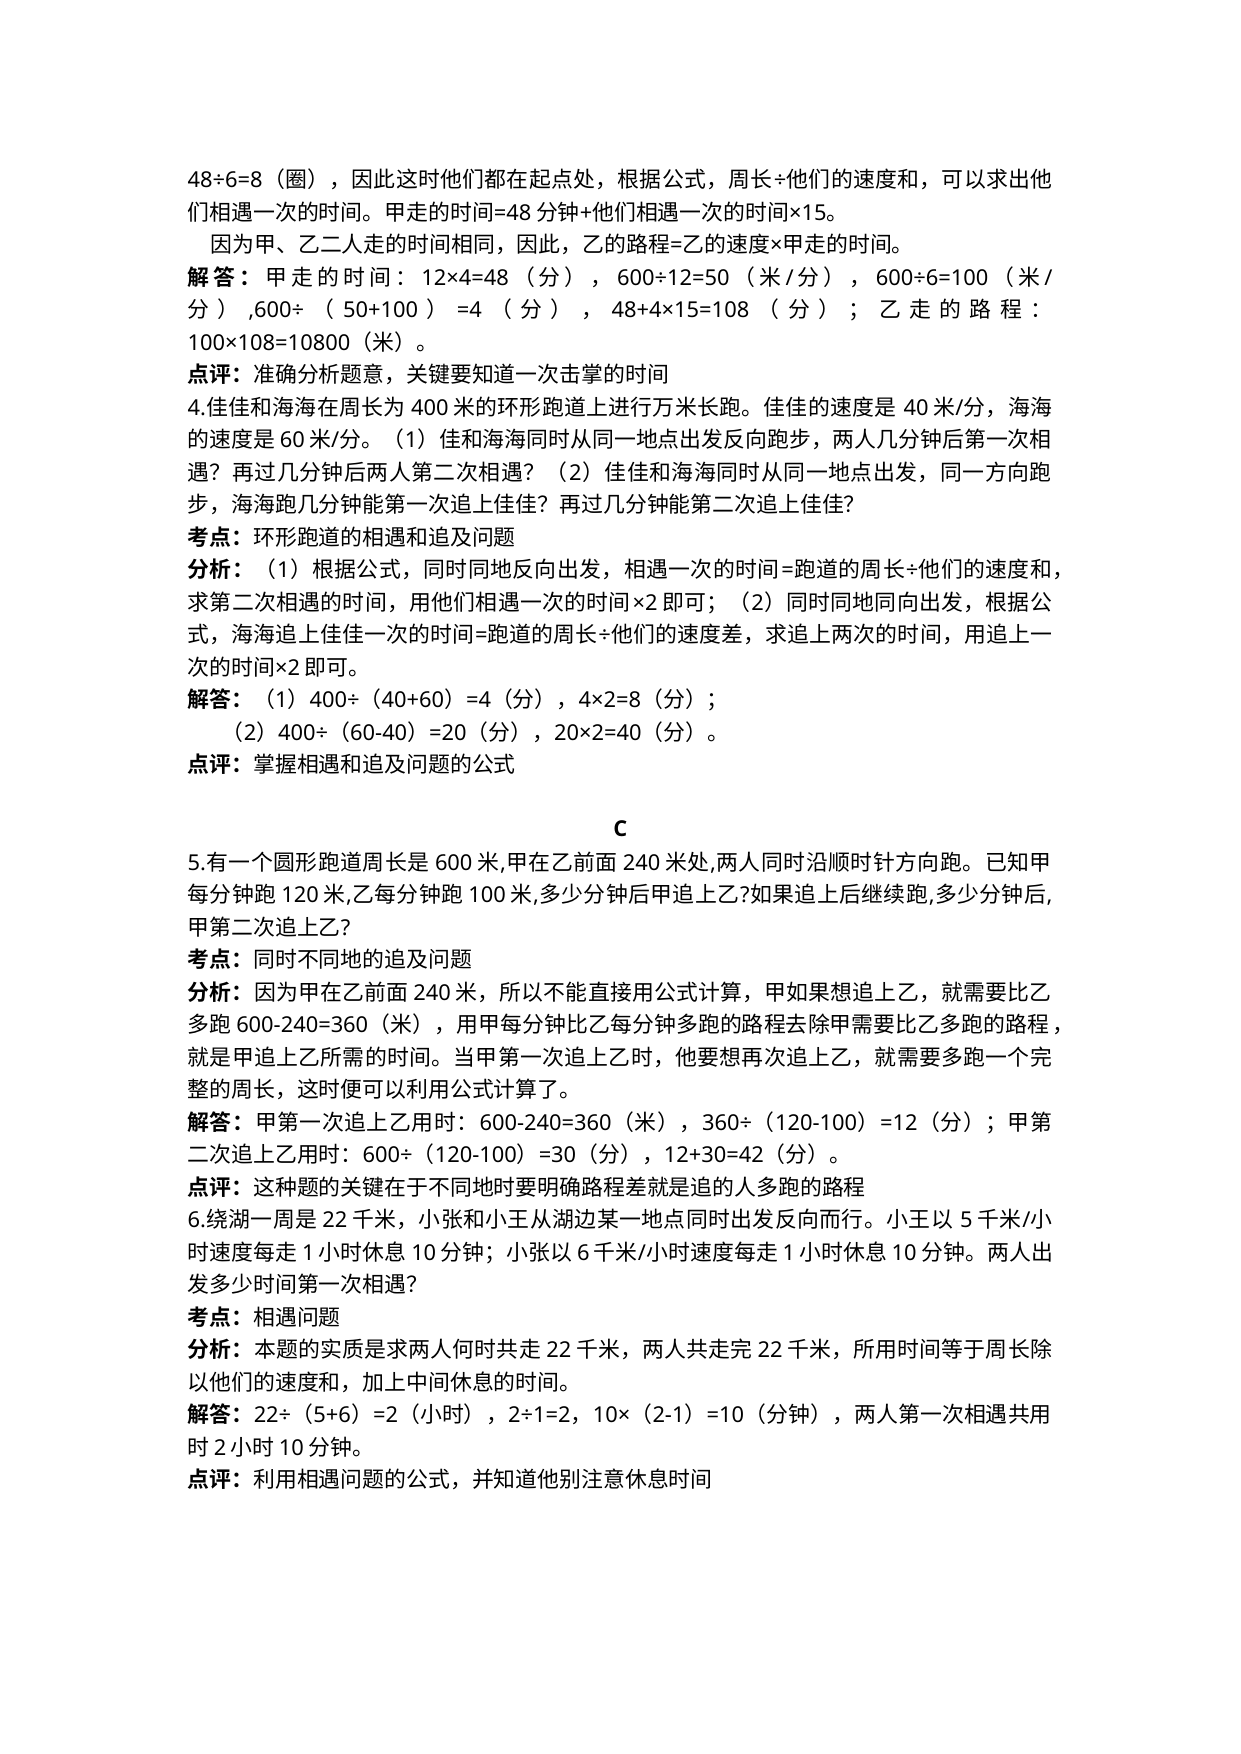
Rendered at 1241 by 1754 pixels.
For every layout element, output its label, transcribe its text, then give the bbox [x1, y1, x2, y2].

text C [187, 812, 1053, 844]
text 考点：同时不同地的追及问题 [187, 942, 1053, 974]
text 点评：掌握相遇和追及问题的公式 [187, 747, 1053, 779]
text 解答：甲走的时间：12×4=48（分），600÷12=50（米/分），600÷6=100（米/分）,600÷（50+100）=4（分），48+4×15=108（分）；乙走的路程：100×108=10800（米）。 [187, 259, 1053, 357]
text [187, 162, 1053, 227]
text 解答：（1）400÷（40+60）=4（分），4×2=8（分）； [187, 682, 1053, 714]
text 分析：（1）根据公式，同时同地反向出发，相遇一次的时间=跑道的周长÷他们的速度和，求第二次相遇的时间，用他们相遇一次的时间×2即可；（2）同时同地同向出发，根据公式，海海追上佳佳一次的时间=跑道的周长÷他们的速度差，求追上两次的时间，用追上一次的时间×2即可。 [187, 552, 1053, 682]
text 点评：准确分析题意，关键要知道一次击掌的时间 [187, 357, 1053, 389]
text 解答：22÷（5+6）=2（小时），2÷1=2，10×（2-1）=10（分钟），两人第一次相遇共用时2小时10分钟。 [187, 1397, 1053, 1462]
text 考点：相遇问题 [187, 1299, 1053, 1332]
text 考点：环形跑道的相遇和追及问题 [187, 519, 1053, 552]
text 分析：因为甲在乙前面240米，所以不能直接用公式计算，甲如果想追上乙，就需要比乙多跑600-240=360（米），用甲每分钟比乙每分钟多跑的路程去除甲需要比乙多跑的路程，就是甲追上乙所需的时间。当甲第一次追上乙时，他要想再次追上乙，就需要多跑一个完整的周长，这时便可以利用公式计算了。 [187, 974, 1053, 1104]
text 分析：本题的实质是求两人何时共走22千米，两人共走完22千米，所用时间等于周长除以他们的速度和，加上中间休息的时间。 [187, 1332, 1053, 1397]
text 解答：甲第一次追上乙用时：600-240=360（米），360÷（120-100）=12（分）；甲第二次追上乙用时：600÷（120-100）=30（分），12+30=42（分）。 [187, 1104, 1053, 1169]
text 点评：这种题的关键在于不同地时要明确路程差就是追的人多跑的路程 [187, 1169, 1053, 1202]
list 有一个圆形跑道周长是600米,甲在乙前面240米处,两人同时沿顺时针方向跑。已知甲每分钟跑120米,乙每分钟跑100米,多少分钟后甲追上乙?如果追上后继续跑,多少分钟后,甲第二次追上乙? [187, 844, 1053, 942]
text 因为甲、乙二人走的时间相同，因此，乙的路程=乙的速度×甲走的时间。 [187, 227, 1053, 259]
text 点评：利用相遇问题的公式，并知道他别注意休息时间 [187, 1462, 1053, 1494]
list 绕湖一周是22千米，小张和小王从湖边某一地点同时出发反向而行。小王以5千米/小时速度每走1小时休息10分钟；小张以6千米/小时速度每走1小时休息10分钟。两人出发多少时间第一次相遇？ [187, 1202, 1053, 1299]
list 佳佳和海海在周长为400米的环形跑道上进行万米长跑。佳佳的速度是40米/分，海海的速度是60米/分。（1）佳和海海同时从同一地点出发反向跑步，两人几分钟后第一次相遇？再过几分钟后两人第二次相遇？（2）佳佳和海海同时从同一地点出发，同一方向跑步，海海跑几分钟能第一次追上佳佳？再过几分钟能第二次追上佳佳？ [187, 389, 1053, 519]
text （2）400÷（60-40）=20（分），20×2=40（分）。 [187, 714, 1053, 747]
